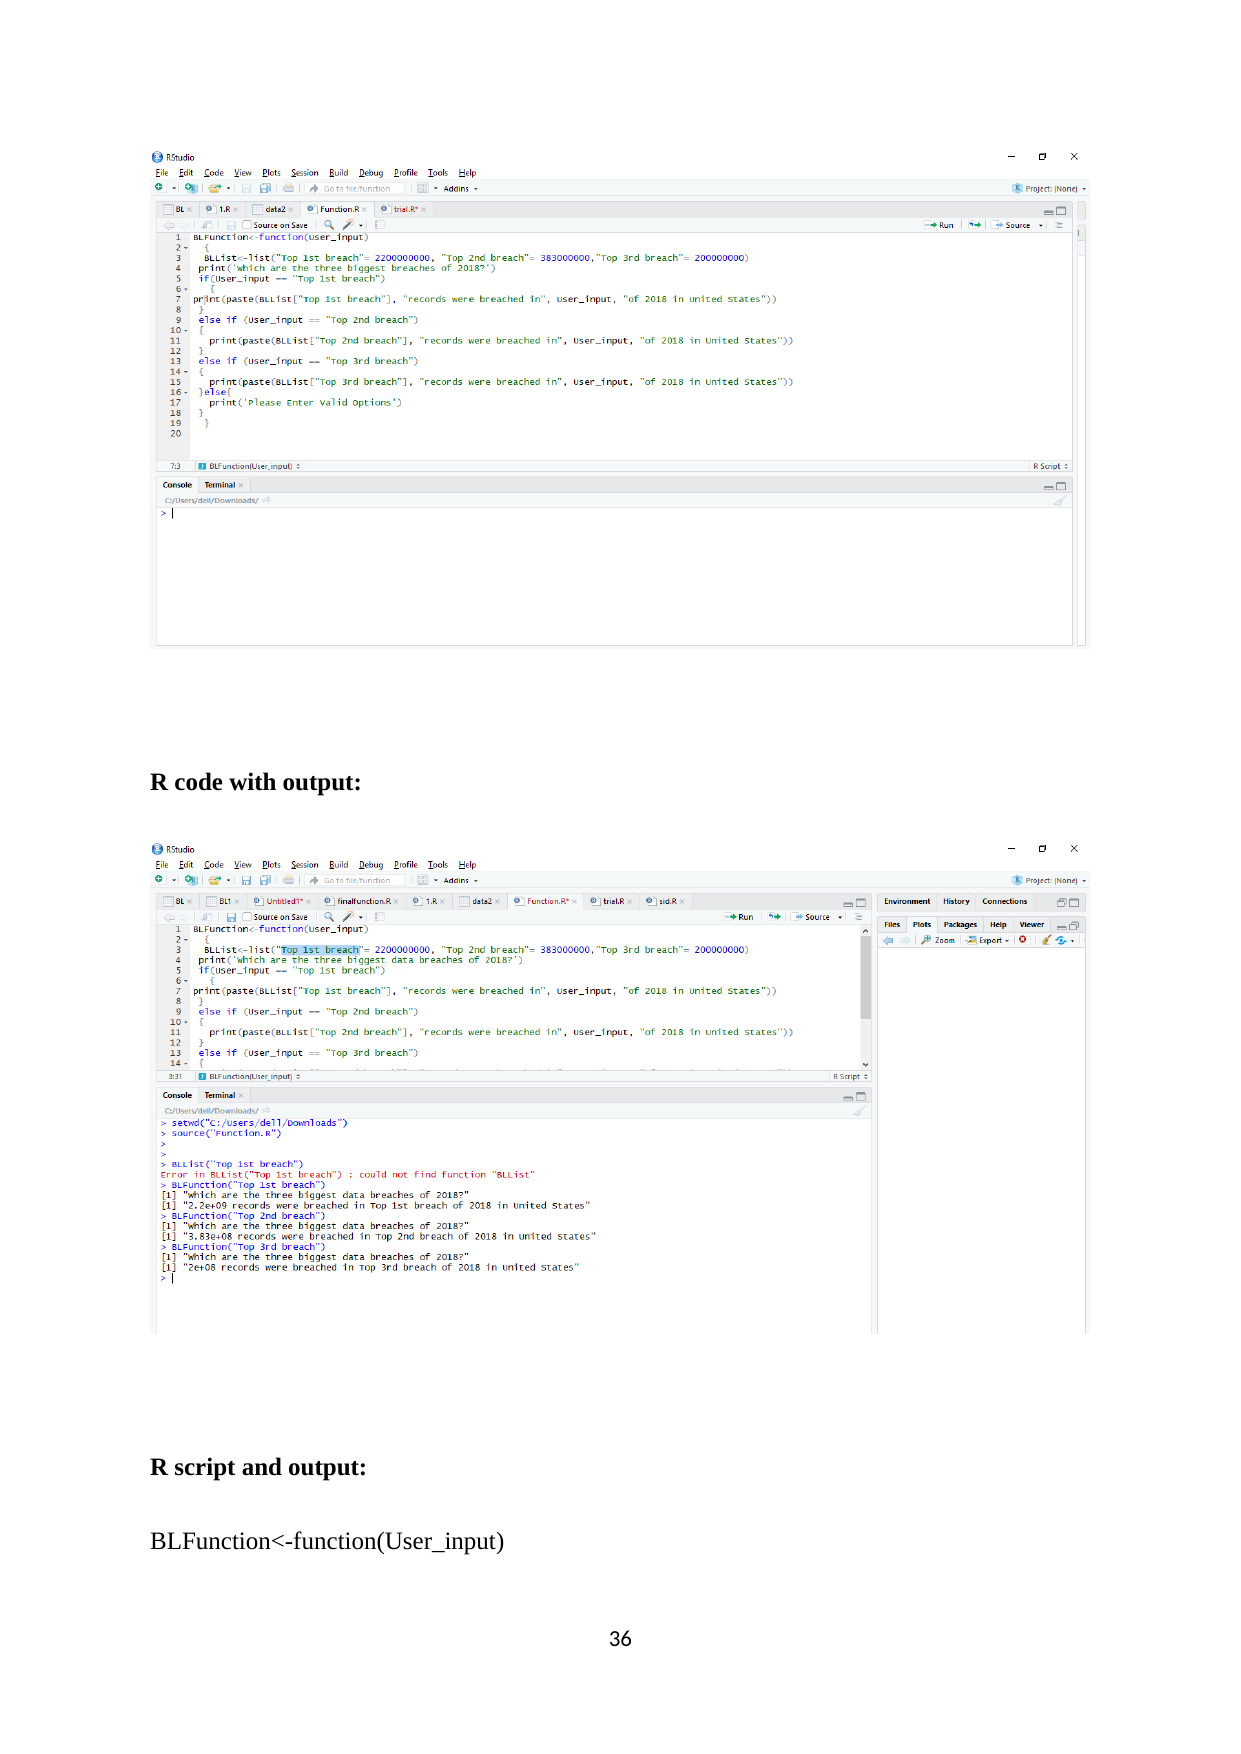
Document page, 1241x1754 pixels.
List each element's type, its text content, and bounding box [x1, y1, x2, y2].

text BLFunction<-function(User_input) [150, 1526, 1090, 1555]
picture [150, 841, 1091, 1334]
text R code with output: [150, 767, 1090, 796]
picture [150, 150, 1091, 649]
text R script and output: [150, 1452, 1090, 1481]
